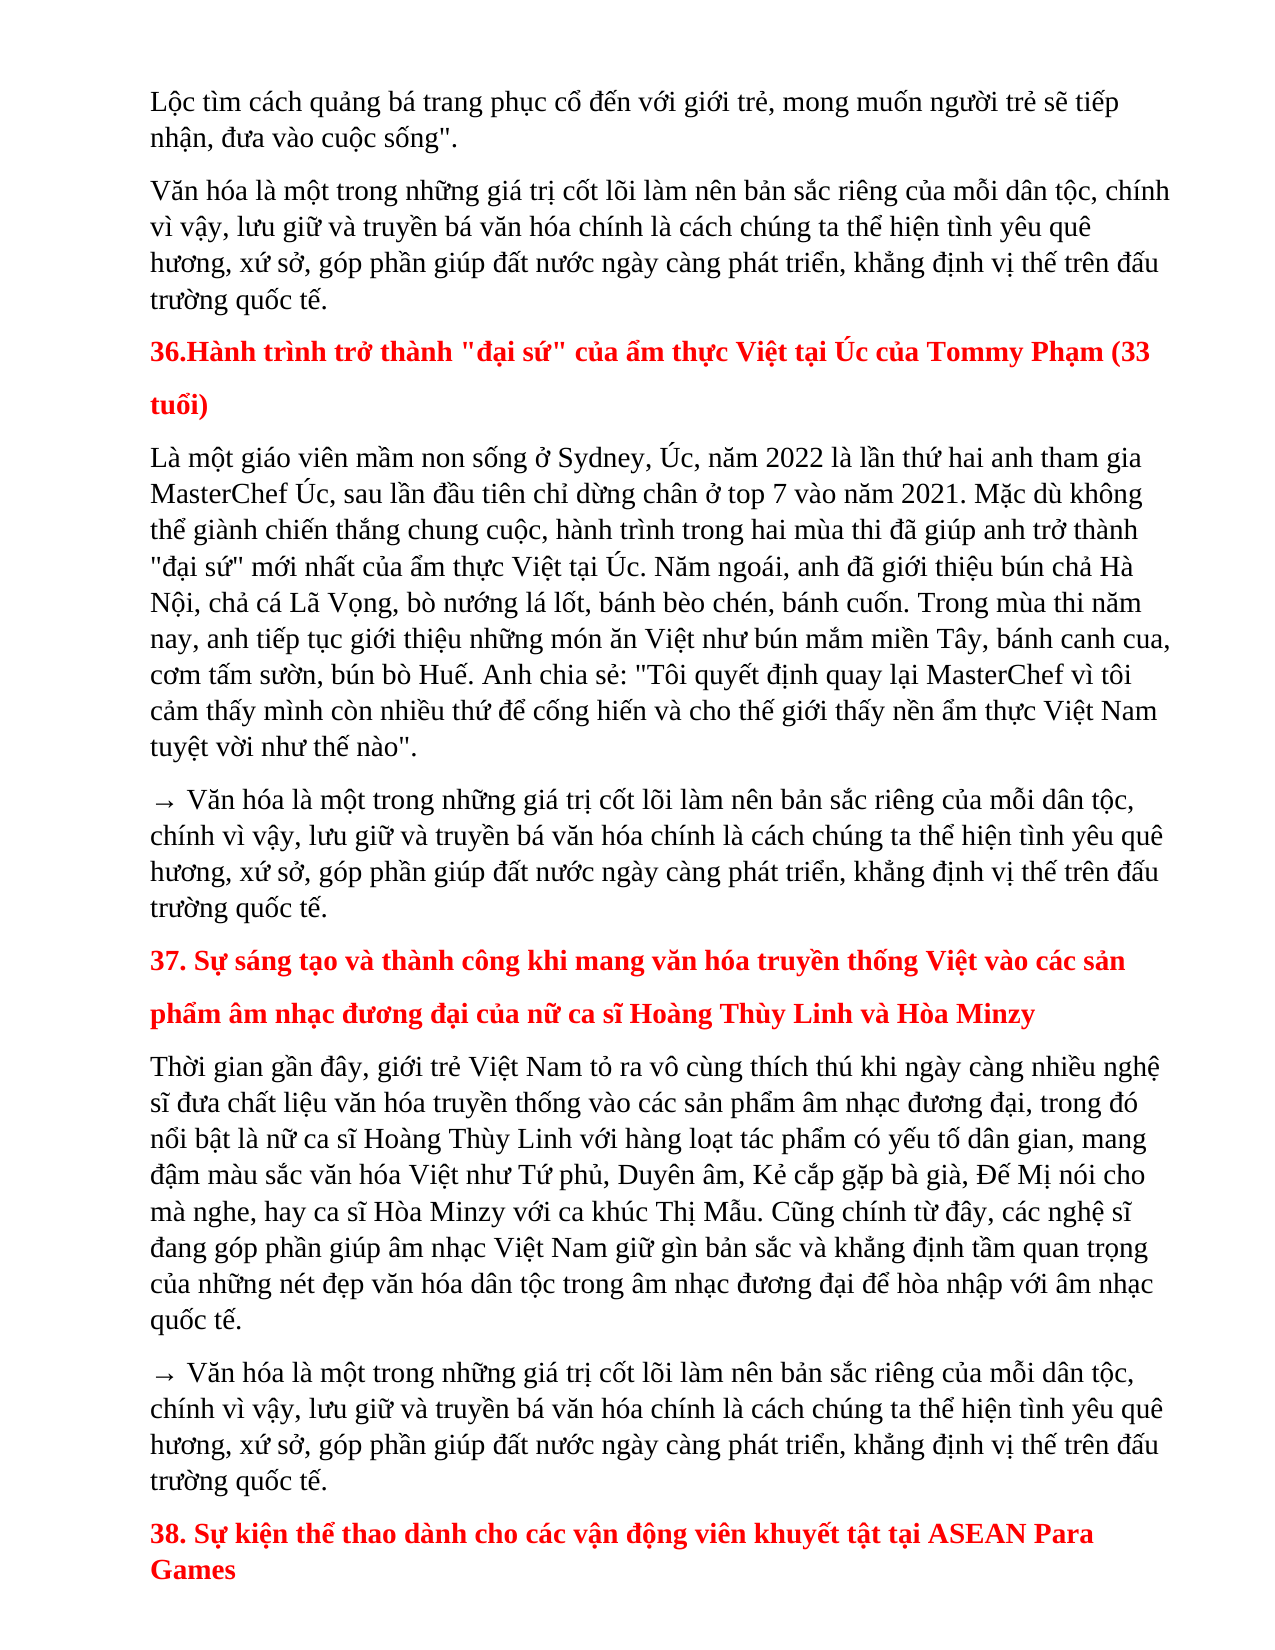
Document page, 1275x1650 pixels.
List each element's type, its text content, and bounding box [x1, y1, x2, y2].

text 38. Sự kiện thể thao dành cho các vận động viên khuyết tật tại ASEAN Para Games [150, 1516, 1172, 1586]
text → Văn hóa là một trong những giá trị cốt lõi làm nên bản sắc riêng của mỗi dân tộc, chính vì vậy, lưu giữ và truyền bá văn hóa chính là cách chúng ta thể hiện tình yêu quê hương, xứ sở, góp phần giúp đất nước ngày càng phát triển, khẳng định vị thế trên đấu trường quốc tế. [150, 1355, 1172, 1497]
text → Văn hóa là một trong những giá trị cốt lõi làm nên bản sắc riêng của mỗi dân tộc, chính vì vậy, lưu giữ và truyền bá văn hóa chính là cách chúng ta thể hiện tình yêu quê hương, xứ sở, góp phần giúp đất nước ngày càng phát triển, khẳng định vị thế trên đấu trường quốc tế. [150, 782, 1172, 924]
text 36.Hành trình trở thành "đại sứ" của ẩm thực Việt tại Úc của Tommy Phạm (33 [150, 334, 1191, 368]
text Là một giáo viên mầm non sống ở Sydney, Úc, năm 2022 là lần thứ hai anh tham gia MasterChef Úc, sau lần đầu tiên chỉ dừng chân ở top 7 vào năm 2021. Mặc dù không thể giành chiến thắng chung cuộc, hành trình trong hai mùa thi đã giúp anh trở thành "đại sứ" mới nhất của ẩm thực Việt tại Úc. Năm ngoái, anh đã giới thiệu bún chả Hà Nội, chả cá Lã Vọng, bò nướng lá lốt, bánh bèo chén, bánh cuốn. Trong mùa thi năm nay, anh tiếp tục giới thiệu những món ăn Việt như bún mắm miền Tây, bánh canh cua, cơm tấm sườn, bún bò Huế. Anh chia sẻ: "Tôi quyết định quay lại MasterChef vì tôi cảm thấy mình còn nhiều thứ để cống hiến và cho thế giới thấy nền ẩm thực Việt Nam tuyệt vời như thế nào". [150, 440, 1172, 763]
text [150, 84, 1172, 154]
text Văn hóa là một trong những giá trị cốt lõi làm nên bản sắc riêng của mỗi dân tộc, chính vì vậy, lưu giữ và truyền bá văn hóa chính là cách chúng ta thể hiện tình yêu quê hương, xứ sở, góp phần giúp đất nước ngày càng phát triển, khẳng định vị thế trên đấu trường quốc tế. [150, 173, 1172, 315]
text tuổi) [150, 387, 1172, 421]
text Thời gian gần đây, giới trẻ Việt Nam tỏ ra vô cùng thích thú khi ngày càng nhiều nghệ sĩ đưa chất liệu văn hóa truyền thống vào các sản phẩm âm nhạc đương đại, trong đó nổi bật là nữ ca sĩ Hoàng Thùy Linh với hàng loạt tác phẩm có yếu tố dân gian, mang đậm màu sắc văn hóa Việt như Tứ phủ, Duyên âm, Kẻ cắp gặp bà già, Đế Mị nói cho mà nghe, hay ca sĩ Hòa Minzy với ca khúc Thị Mẫu. Cũng chính từ đây, các nghệ sĩ đang góp phần giúp âm nhạc Việt Nam giữ gìn bản sắc và khẳng định tầm quan trọng của những nét đẹp văn hóa dân tộc trong âm nhạc đương đại để hòa nhập với âm nhạc quốc tế. [150, 1049, 1172, 1336]
text 37. Sự sáng tạo và thành công khi mang văn hóa truyền thống Việt vào các sản [150, 943, 1172, 977]
text phẩm âm nhạc đương đại của nữ ca sĩ Hoàng Thùy Linh và Hòa Minzy [150, 996, 1172, 1030]
